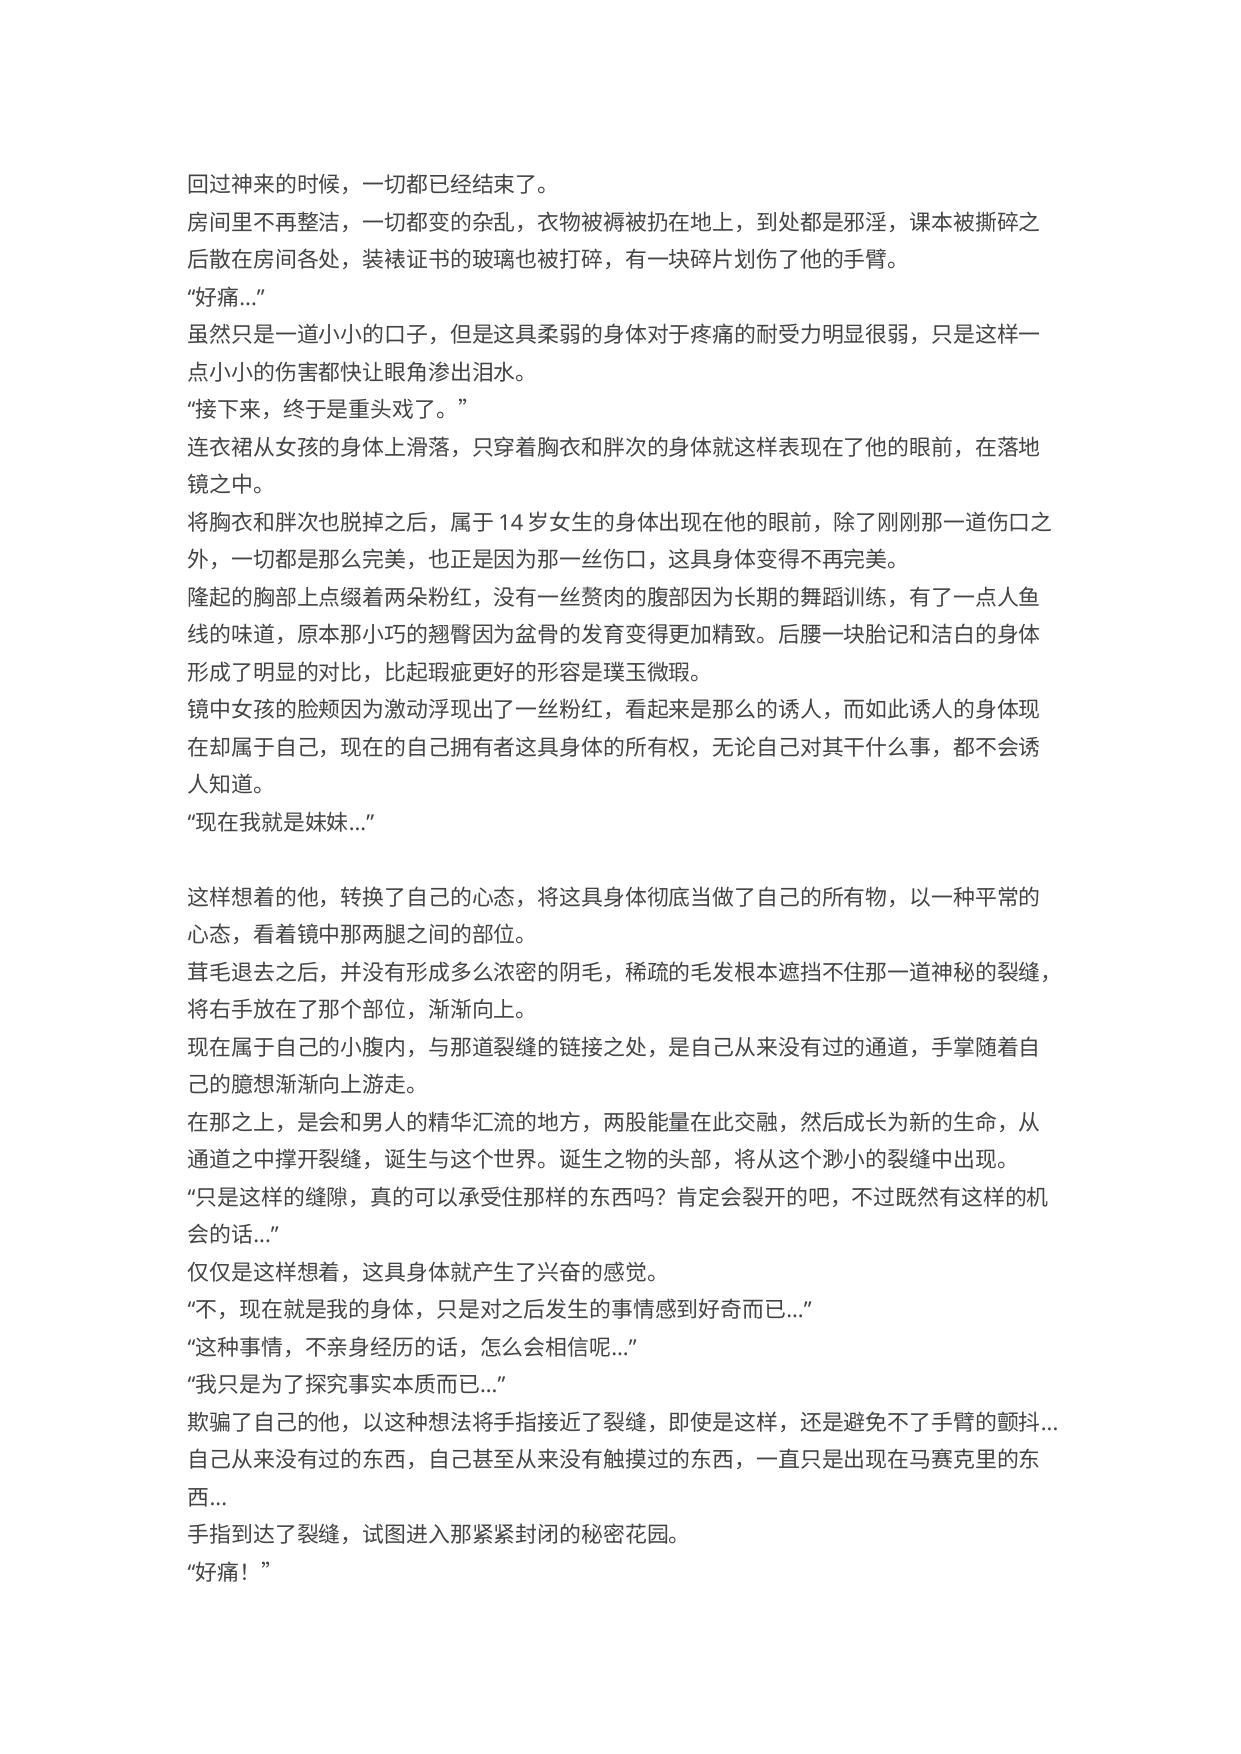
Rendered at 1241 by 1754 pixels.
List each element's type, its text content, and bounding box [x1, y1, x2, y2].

text 隆起的胸部上点缀着两朵粉红，没有一丝赘肉的腹部因为长期的舞蹈训练，有了一点人鱼线的味道，原本那小巧的翘臀因为盆骨的发育变得更加精致。后腰一块胎记和洁白的身体形成了明显的对比，比起瑕疵更好的形容是璞玉微瑕。 [187, 577, 1053, 689]
text “现在我就是妹妹...”+ {, U9 M/ S% _: i8 l" j[一次购买，终身免费更新，缺失章节等，%请记住唯一联系方式2&4小时在线客服QQ64^6208~907以及备用QQ2775269676@] [187, 802, 1053, 877]
text “这种事情，不亲身经历的话，怎么会相信呢...”: D% h2 Z* j1 r3 ?3 {" ~8 _ [187, 1327, 1053, 1364]
text 现在属于自己的小腹内，与那道裂缝的链接之处，是自己从来没有过的通道，手掌随着自己的臆想渐渐向上游走。 [187, 1027, 1053, 1102]
text “只是这样的缝隙，真的可以承受住那样的东西吗？肯定会裂开的吧，不过既然有这样的机会的话...” [187, 1177, 1053, 1252]
text “不，现在就是我的身体，只是对之后发生的事情感到好奇而已...”6 O* t% ?$ [. M" L# n [187, 1289, 1053, 1327]
text 这样想着的他，转换了自己的心态，将这具身体彻底当做了自己的所有物，以一种平常的心态，看着镜中那两腿之间的部位。) l# C7 o7 i& z9 r; B! { [187, 877, 1053, 952]
text 仅仅是这样想着，这具身体就产生了兴奋的感觉。$ i5 p; j E5 j& D# } [187, 1252, 1053, 1289]
text 镜中女孩的脸颊因为激动浮现出了一丝粉红，看起来是那么的诱人，而如此诱人的身体现在却属于自己，现在的自己拥有者这具身体的所有权，无论自己对其干什么事，都不会诱人知道。 [187, 689, 1053, 802]
text “接下来，终于是重头戏了。”3 K- q! O$ }% @3 T [187, 389, 1053, 427]
text 回过神来的时候，一切都已经结束了。" L! v7 o3 X! H( i [187, 164, 1053, 202]
text 房间里不再整洁，一切都变的杂乱，衣物被褥被扔在地上，到处都是邪淫，课本被撕碎之后散在房间各处，装裱证书的玻璃也被打碎，有一块碎片划伤了他的手臂。 [187, 202, 1053, 277]
text “我只是为了探究事实本质而已...” [187, 1364, 1053, 1402]
text 欺骗了自己的他，以这种想法将手指接近了裂缝，即使是这样，还是避免不了手臂的颤抖... [187, 1402, 1053, 1439]
text “好痛...”& Q T3 Z& V U: m! v# R [187, 277, 1053, 314]
text 自己从来没有过的东西，自己甚至从来没有触摸过的东西，一直只是出现在马赛克里的东西...7 S( G2 @/ l/ k% k' S8 ~ [187, 1439, 1053, 1514]
text 茸毛退去之后，并没有形成多么浓密的阴毛，稀疏的毛发根本遮挡不住那一道神秘的裂缝，将右手放在了那个部位，渐渐向上。5 _! u, W2 C0 h, o# H" R u5 Z [187, 952, 1053, 1027]
text 虽然只是一道小小的口子，但是这具柔弱的身体对于疼痛的耐受力明显很弱，只是这样一点小小的伤害都快让眼角渗出泪水。, q- ^" g* u2 r- y& y7 f* ? [187, 314, 1053, 389]
text 将胸衣和胖次也脱掉之后，属于14岁女生的身体出现在他的眼前，除了刚刚那一道伤口之外，一切都是那么完美，也正是因为那一丝伤口，这具身体变得不再完美。 [187, 502, 1053, 577]
text “好痛！” [187, 1552, 1053, 1589]
text 在那之上，是会和男人的精华汇流的地方，两股能量在此交融，然后成长为新的生命，从通道之中撑开裂缝，诞生与这个世界。诞生之物的头部，将从这个渺小的裂缝中出现。 [187, 1102, 1053, 1177]
text 手指到达了裂缝，试图进入那紧紧封闭的秘密花园。 [187, 1514, 1053, 1552]
text 连衣裙从女孩的身体上滑落，只穿着胸衣和胖次的身体就这样表现在了他的眼前，在落地镜之中。 [187, 427, 1053, 502]
